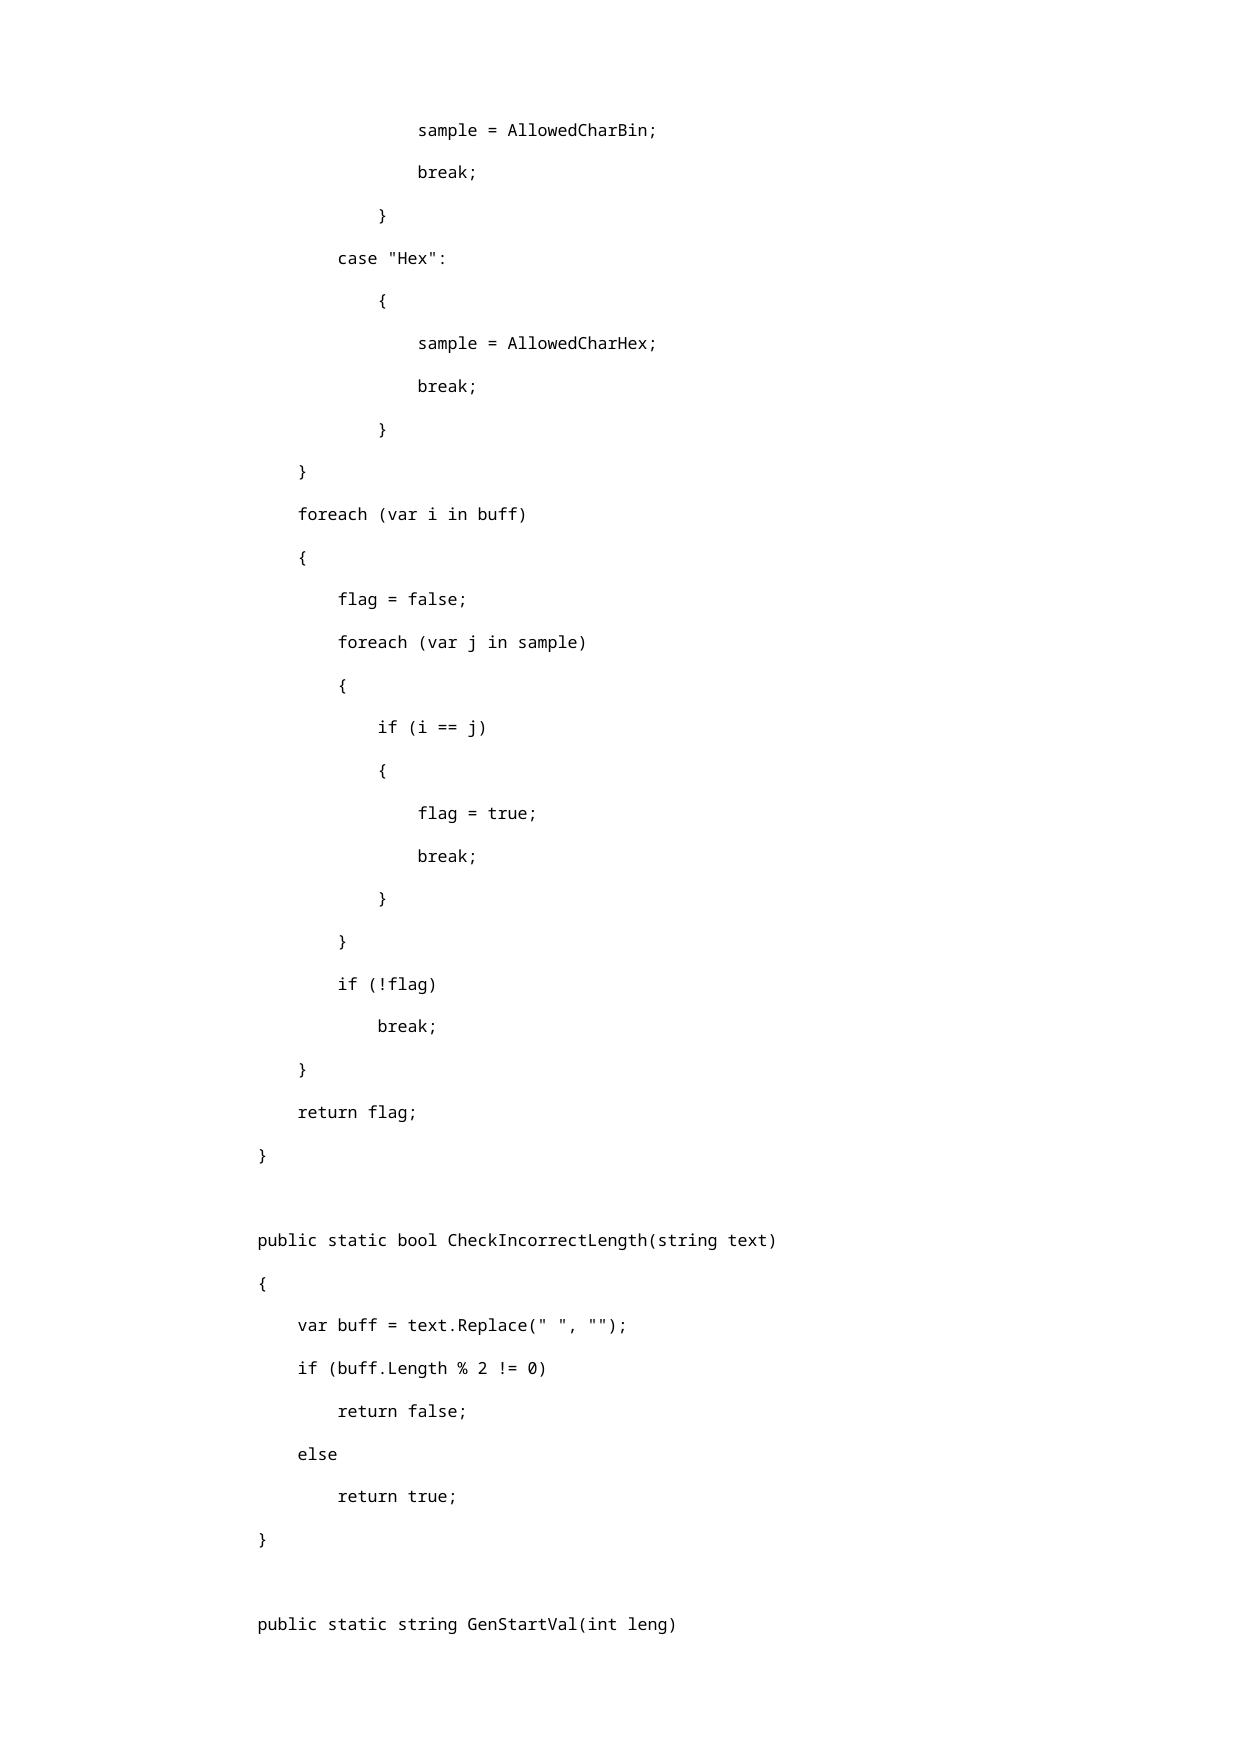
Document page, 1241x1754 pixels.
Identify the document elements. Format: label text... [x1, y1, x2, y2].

text public static string GenStartVal(int leng) [177, 1613, 1152, 1636]
text return true; [177, 1485, 1152, 1507]
text if (buff.Length % 2 != 0) [177, 1357, 1152, 1379]
text break; [177, 161, 1152, 183]
text sample = AllowedСharHex; [177, 332, 1152, 354]
text if (i == j) [177, 716, 1152, 739]
text { [177, 673, 1152, 696]
text flag = true; [177, 801, 1152, 824]
text } [177, 417, 1152, 440]
text foreach (var i in buff) [177, 502, 1152, 525]
text break; [177, 374, 1152, 397]
text } [177, 460, 1152, 482]
text else [177, 1442, 1152, 1465]
text var buff = text.Replace(" ", ""); [177, 1314, 1152, 1337]
text { [177, 759, 1152, 781]
text return false; [177, 1399, 1152, 1422]
text foreach (var j in sample) [177, 631, 1152, 653]
text { [177, 1271, 1152, 1294]
text { [177, 545, 1152, 568]
text flag = false; [177, 588, 1152, 611]
text } [177, 1058, 1152, 1080]
text break; [177, 1015, 1152, 1038]
text { [177, 289, 1152, 312]
text case "Hex": [177, 246, 1152, 269]
text } [177, 203, 1152, 226]
text } [177, 887, 1152, 909]
text } [177, 1527, 1152, 1550]
text if (!flag) [177, 972, 1152, 995]
text public static bool CheckIncorrectLength(string text) [177, 1228, 1152, 1251]
text } [177, 1143, 1152, 1166]
text return flag; [177, 1100, 1152, 1123]
text break; [177, 844, 1152, 867]
text } [177, 929, 1152, 952]
text sample = AllowedСharBin; [177, 118, 1152, 141]
